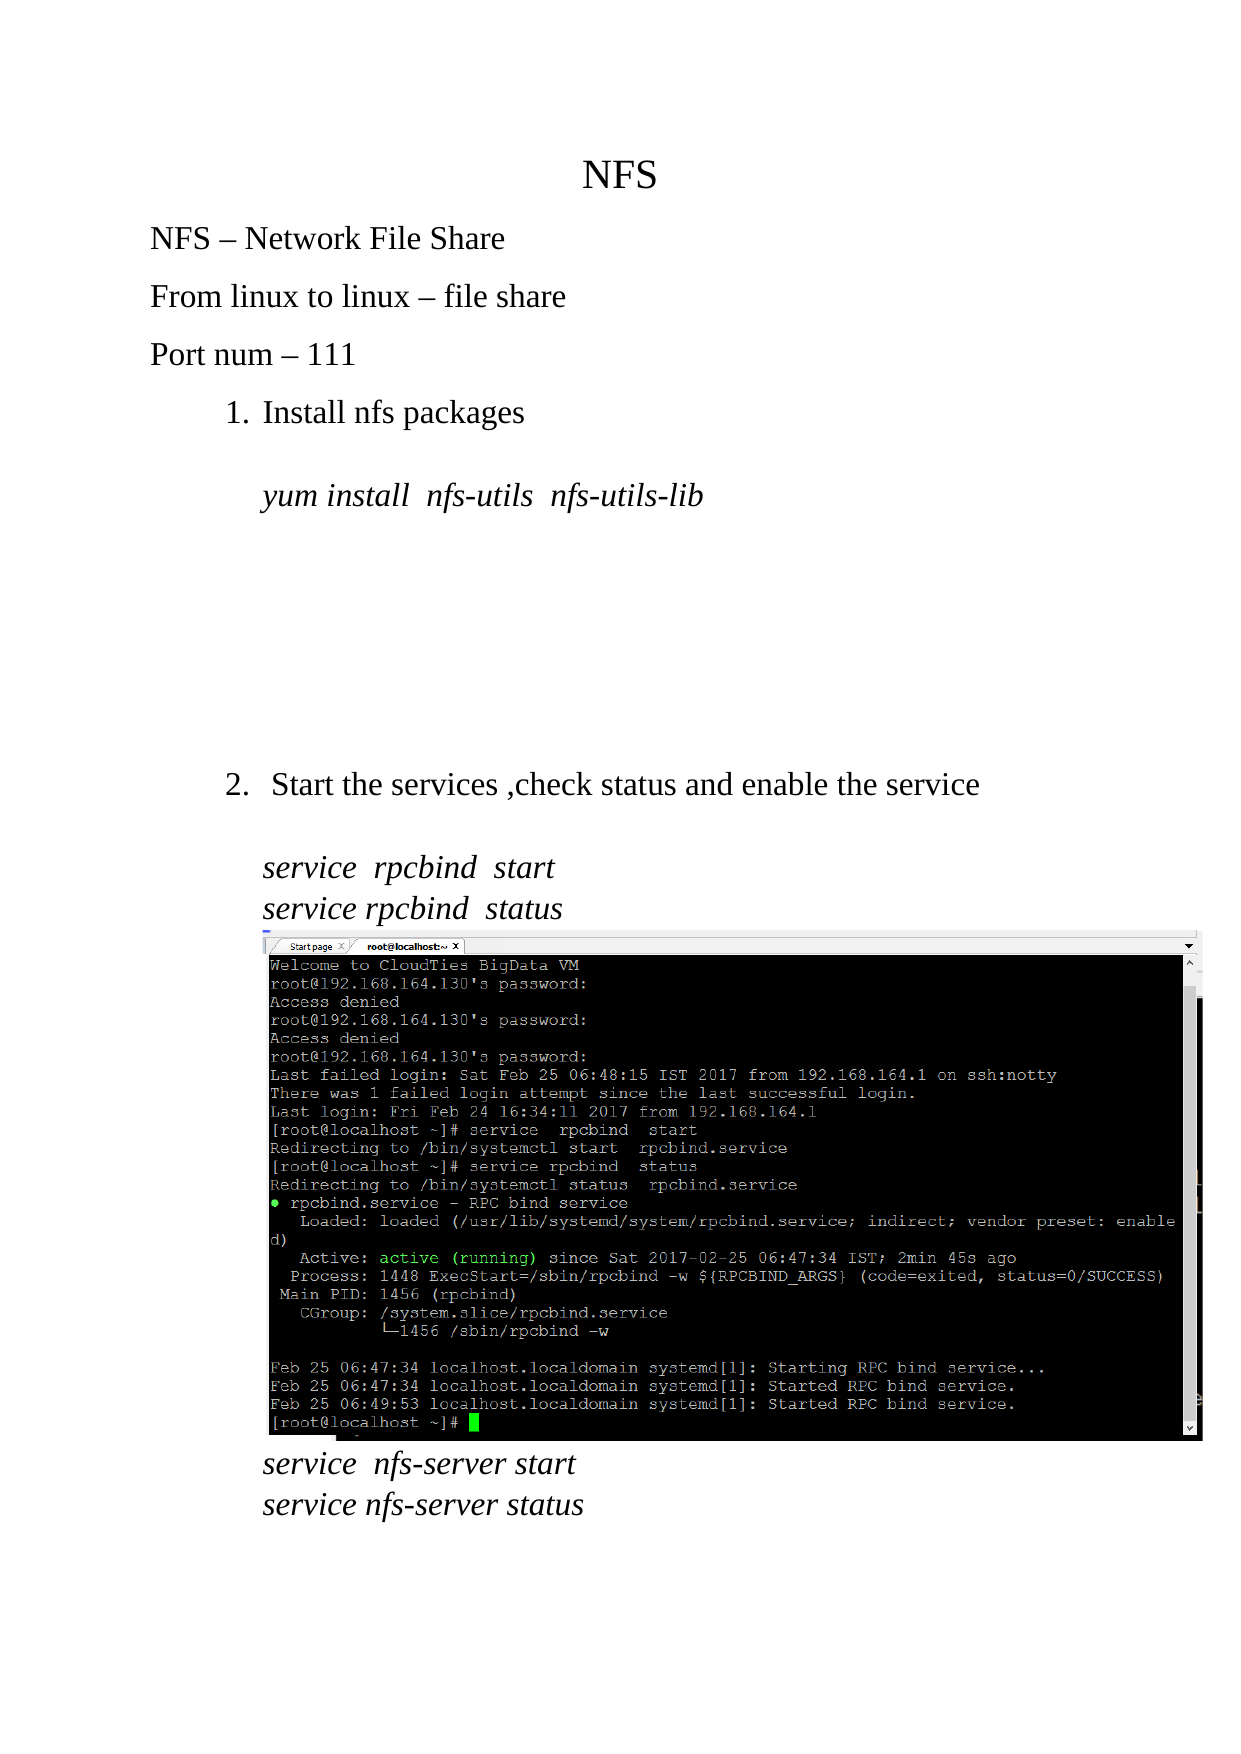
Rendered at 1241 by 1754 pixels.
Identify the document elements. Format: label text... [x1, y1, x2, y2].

list yum install nfs-utils nfs-utils-lib [262, 475, 1090, 513]
text NFS [150, 150, 1090, 198]
text Port num – 111 [150, 334, 1090, 373]
list service rpcbind start [262, 847, 1090, 886]
list service nfs-server status [262, 1484, 1090, 1523]
list Install nfs packages [225, 392, 1090, 431]
picture [262, 930, 1203, 1441]
text NFS – Network File Share [150, 218, 1090, 257]
list service rpcbind status [262, 889, 1090, 927]
list Start the services ,check status and enable the service [225, 764, 1090, 803]
text From linux to linux – file share [150, 276, 1090, 315]
list service nfs-server start [262, 1443, 1090, 1481]
